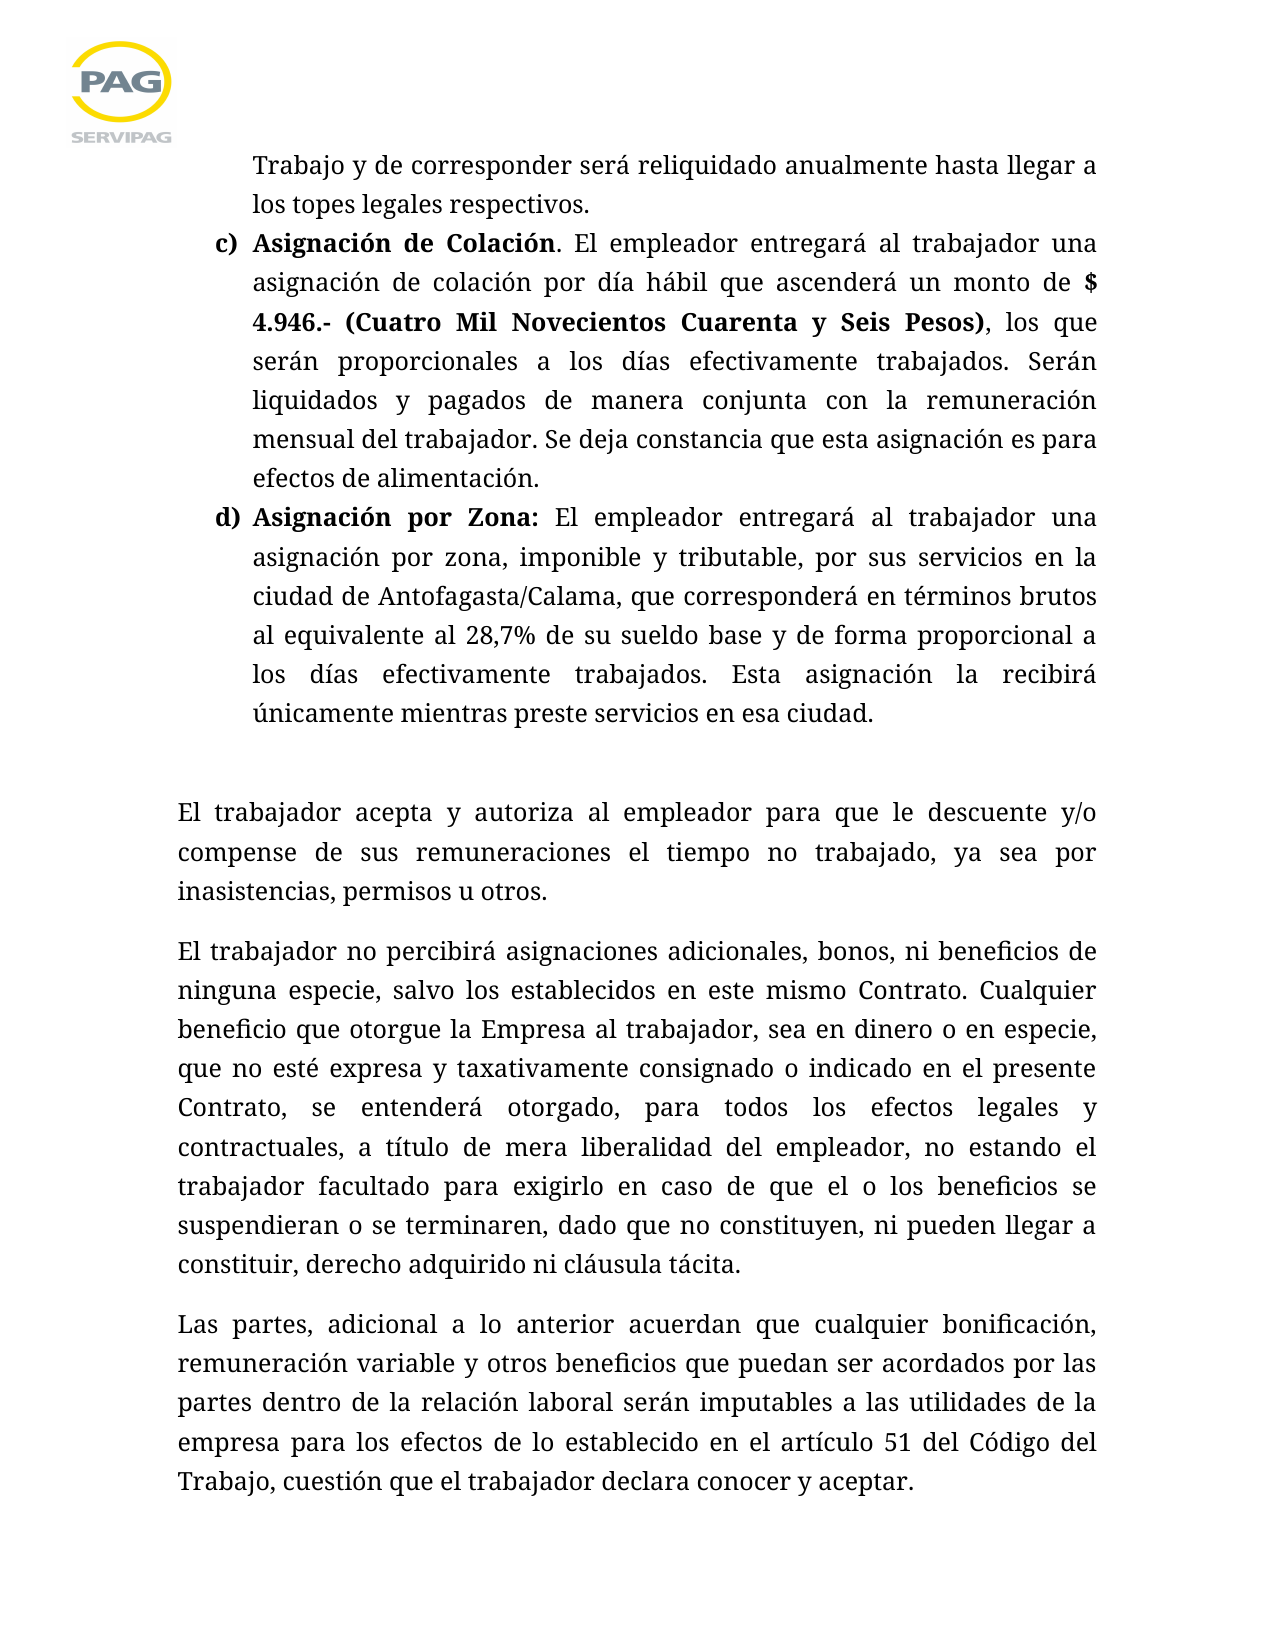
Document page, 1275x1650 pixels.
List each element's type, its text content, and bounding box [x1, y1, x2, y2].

list Asignación por Zona: El empleador entregará al trabajador una asignación por zona, imponible y tributable, por sus servicios en la ciudad de Antofagasta/Calama, que corresponderá en términos brutos al equivalente al 28,7% de su sueldo base y de forma proporcional a los días efectivamente trabajados. Esta asignación la recibirá únicamente mientras preste servicios en esa ciudad. [215, 500, 1098, 730]
list Asignación de Colación. El empleador entregará al trabajador una asignación de colación por día hábil que ascenderá un monto de $ 4.946.- (Cuatro Mil Novecientos Cuarenta y Seis Pesos), los que serán proporcionales a los días efectivamente trabajados. Serán liquidados y pagados de manera conjunta con la remuneración mensual del trabajador. Se deja constancia que esta asignación es para efectos de alimentación. [215, 226, 1098, 495]
text Las partes, adicional a lo anterior acuerdan que cualquier bonificación, remuneración variable y otros beneficios que puedan ser acordados por las partes dentro de la relación laboral serán imputables a las utilidades de la empresa para los efectos de lo establecido en el artículo 51 del Código del Trabajo, cuestión que el trabajador declara conocer y aceptar. [177, 1307, 1098, 1497]
text El trabajador no percibirá asignaciones adicionales, bonos, ni beneficios de ninguna especie, salvo los establecidos en este mismo Contrato. Cualquier beneficio que otorgue la Empresa al trabajador, sea en dinero o en especie, que no esté expresa y taxativamente consignado o indicado en el presente Contrato, se entenderá otorgado, para todos los efectos legales y contractuales, a título de mera liberalidad del empleador, no estando el trabajador facultado para exigirlo en caso de que el o los beneficios se suspendieran o se terminaren, dado que no constituyen, ni pueden llegar a constituir, derecho adquirido ni cláusula tácita. [177, 933, 1098, 1281]
picture [65, 37, 178, 148]
text El trabajador acepta y autoriza al empleador para que le descuente y/o compense de sus remuneraciones el tiempo no trabajado, ya sea por inasistencias, permisos u otros. [177, 795, 1098, 907]
